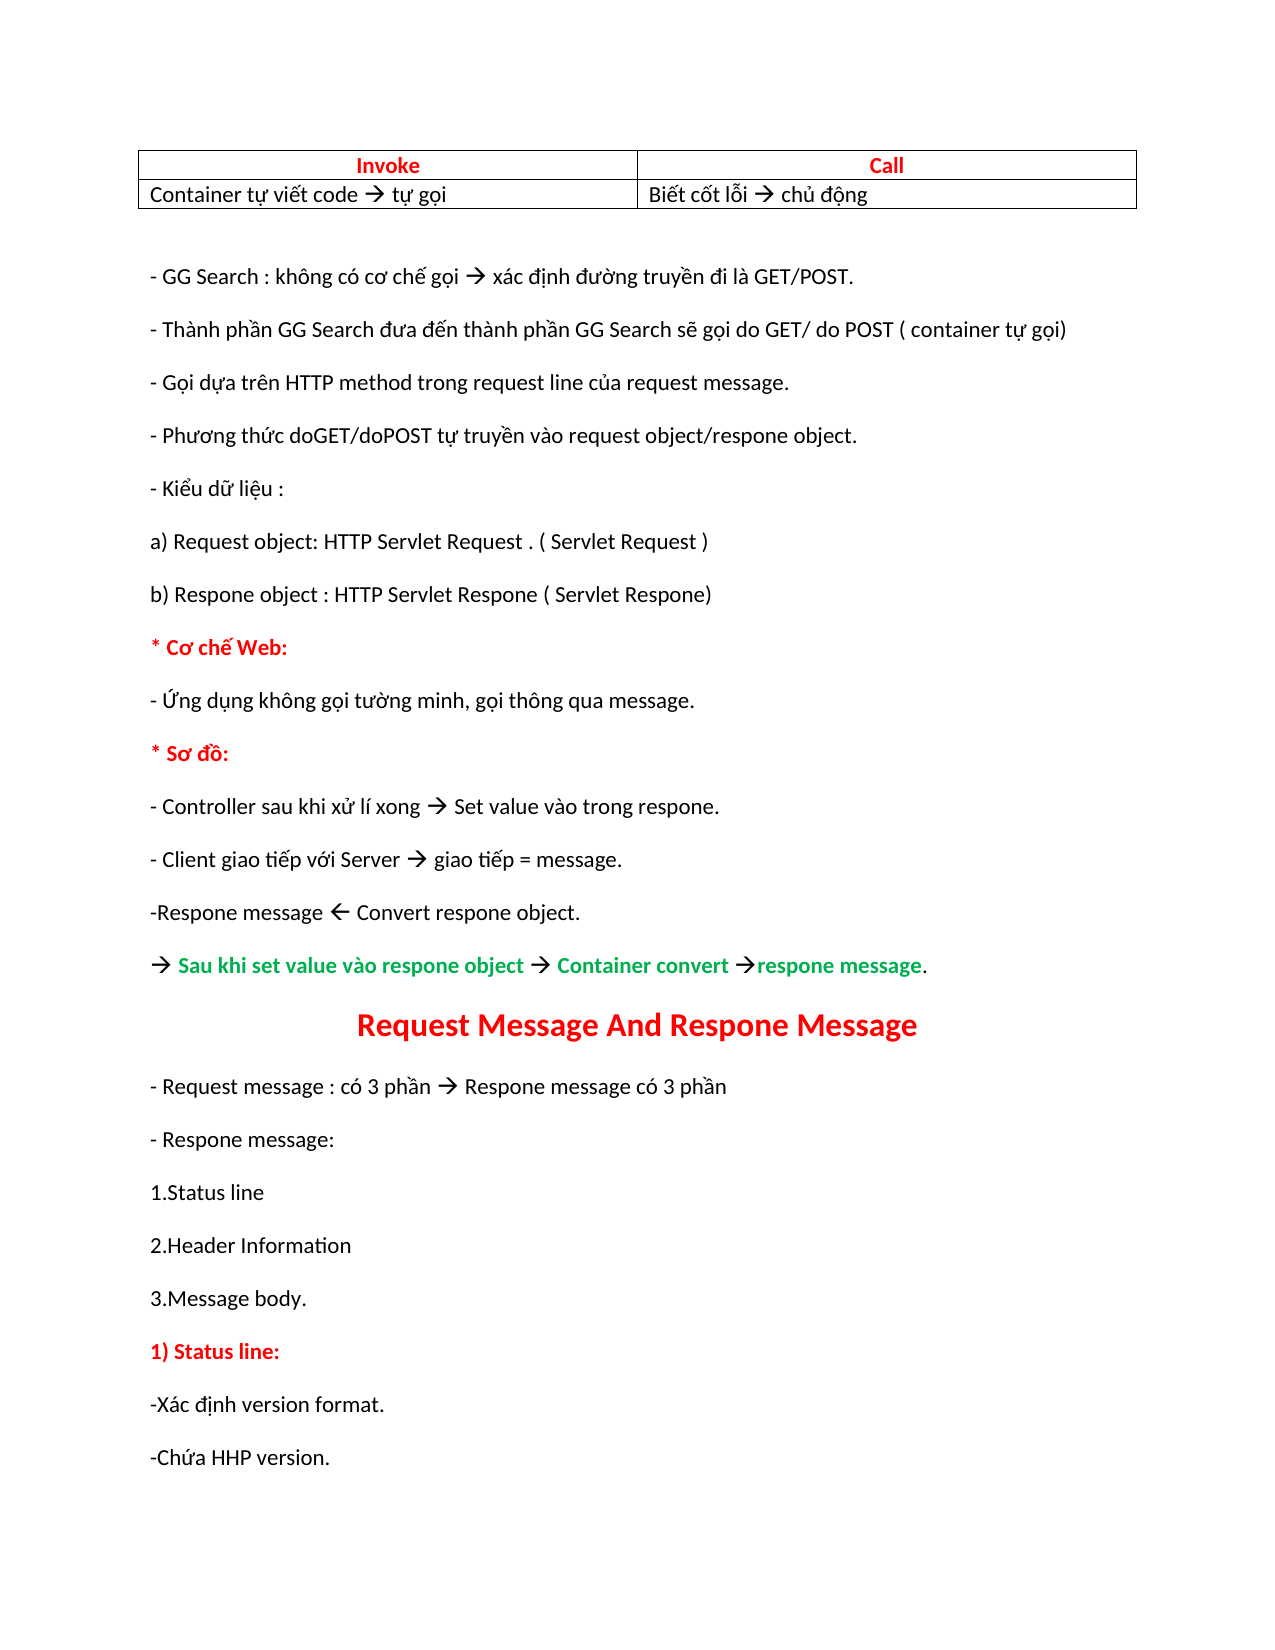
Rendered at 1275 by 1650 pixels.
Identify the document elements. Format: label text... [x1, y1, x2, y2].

text Sau khi set value vào respone object Container convert respone message. [150, 951, 1125, 979]
text 3.Message body. [150, 1284, 1125, 1312]
text - Thành phần GG Search đưa đến thành phần GG Search sẽ gọi do GET/ do POST ( container tự gọi) [150, 315, 1125, 343]
text 1) Status line: [150, 1337, 1125, 1365]
text Request Message And Respone Message [150, 1004, 1125, 1045]
text 1.Status line [150, 1178, 1125, 1206]
text - Request message : có 3 phần Respone message có 3 phần [150, 1072, 1125, 1100]
text * Sơ đồ: [150, 739, 1125, 767]
text -Chứa HHP version. [150, 1443, 1125, 1471]
text - Controller sau khi xử lí xong Set value vào trong respone. [150, 792, 1125, 820]
text - Respone message: [150, 1125, 1125, 1153]
text * Cơ chế Web: [150, 633, 1125, 661]
table_header Call [638, 151, 1136, 179]
text - Kiểu dữ liệu : [150, 474, 1125, 502]
text -Respone message Convert respone object. [150, 898, 1125, 926]
text - Client giao tiếp với Server giao tiếp = message. [150, 845, 1125, 873]
text 2.Header Information [150, 1231, 1125, 1259]
text -Xác định version format. [150, 1390, 1125, 1418]
table_header Invoke [139, 151, 637, 179]
text - Ứng dụng không gọi tường minh, gọi thông qua message. [150, 686, 1125, 714]
text a) Request object: HTTP Servlet Request . ( Servlet Request ) [150, 527, 1125, 555]
text - Phương thức doGET/doPOST tự truyền vào request object/respone object. [150, 421, 1125, 449]
table_cell Biết cốt lỗi chủ động [638, 180, 1136, 208]
table_cell Container tự viết code tự gọi [139, 180, 637, 208]
text b) Respone object : HTTP Servlet Respone ( Servlet Respone) [150, 580, 1125, 608]
text - GG Search : không có cơ chế gọi xác định đường truyền đi là GET/POST. [150, 262, 1125, 290]
text - Gọi dựa trên HTTP method trong request line của request message. [150, 368, 1125, 396]
